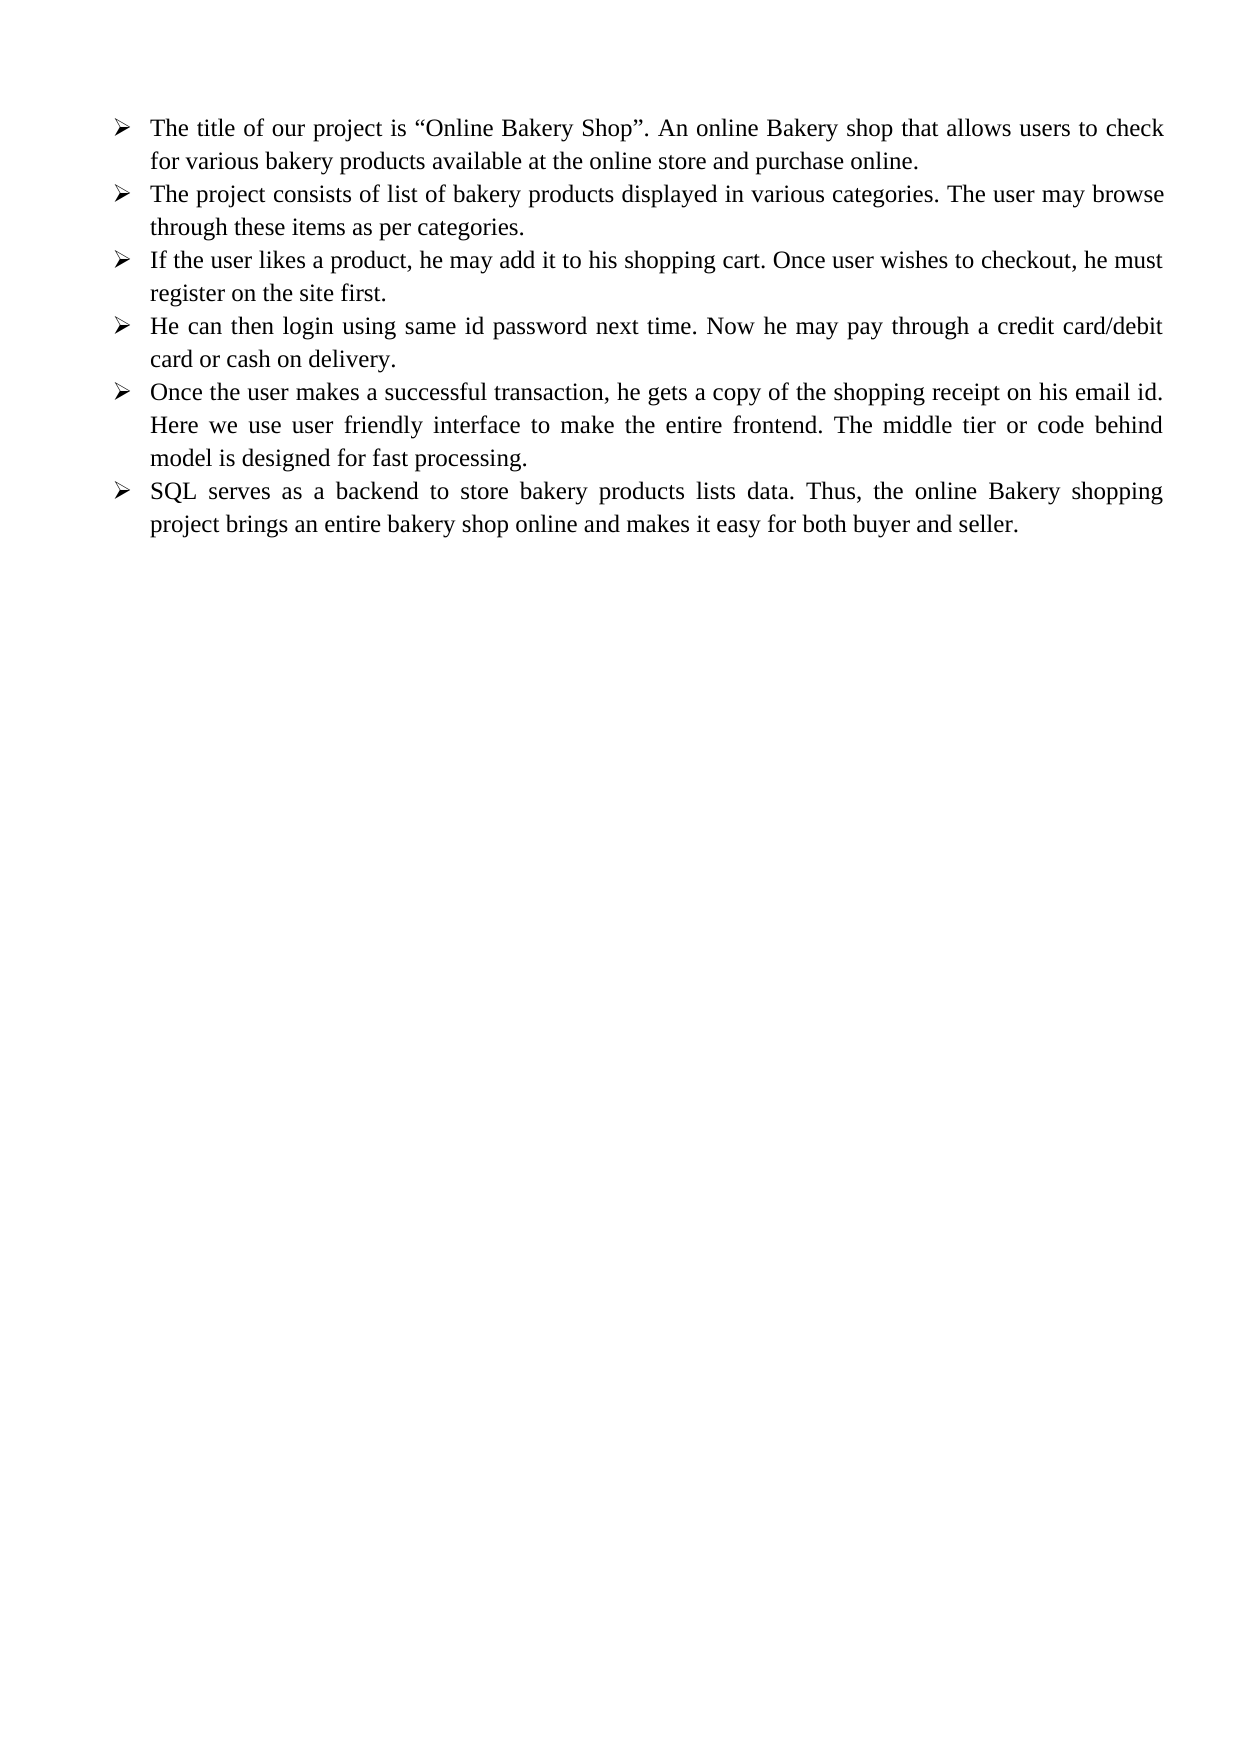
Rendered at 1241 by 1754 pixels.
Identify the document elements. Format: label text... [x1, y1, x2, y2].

list SQL serves as a backend to store bakery products lists data. Thus, the online Bakery shopping project brings an entire bakery shop online and makes it easy for both buyer and seller. [112, 476, 1165, 538]
list The title of our project is “Online Bakery Shop”. An online Bakery shop that allows users to check for various bakery products available at the online store and purchase online. [112, 113, 1165, 174]
list If the user likes a product, he may add it to his shopping cart. Once user wishes to checkout, he must register on the site first. [112, 245, 1165, 307]
list Once the user makes a successful transaction, he gets a copy of the shopping receipt on his email id. Here we use user friendly interface to make the entire frontend. The middle tier or code behind model is designed for fast processing. [112, 377, 1165, 472]
list He can then login using same id password next time. Now he may pay through a credit card/debit card or cash on delivery. [112, 311, 1165, 373]
list The project consists of list of bakery products displayed in various categories. The user may browse through these items as per categories. [112, 179, 1165, 241]
